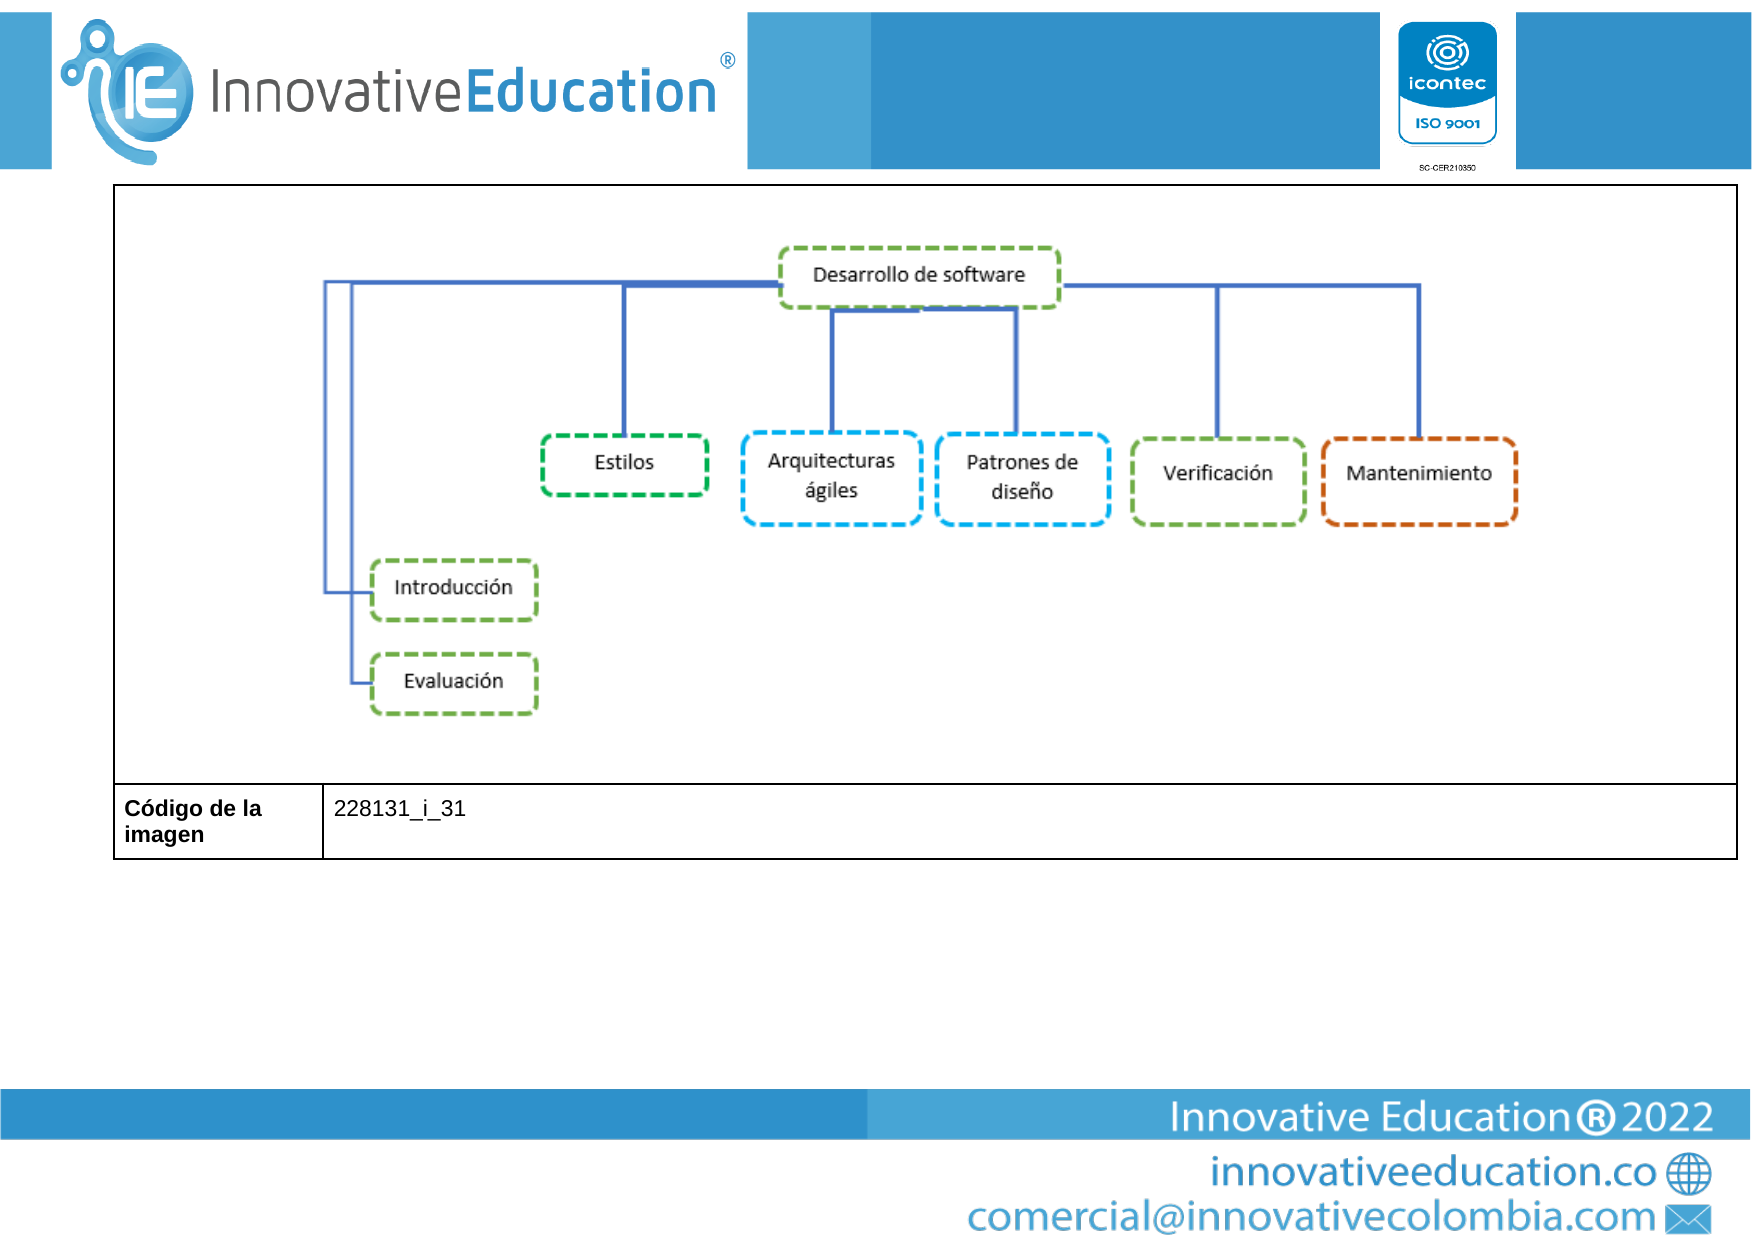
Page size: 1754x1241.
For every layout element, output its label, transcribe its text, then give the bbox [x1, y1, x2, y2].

picture [0, 0, 1752, 185]
picture [1395, 20, 1500, 173]
picture [0, 1087, 1751, 1241]
picture [320, 196, 1531, 746]
table_cell Código de la imagen [115, 785, 322, 858]
table_cell [115, 186, 1736, 783]
table_cell 228131_i_31 [324, 785, 1736, 858]
